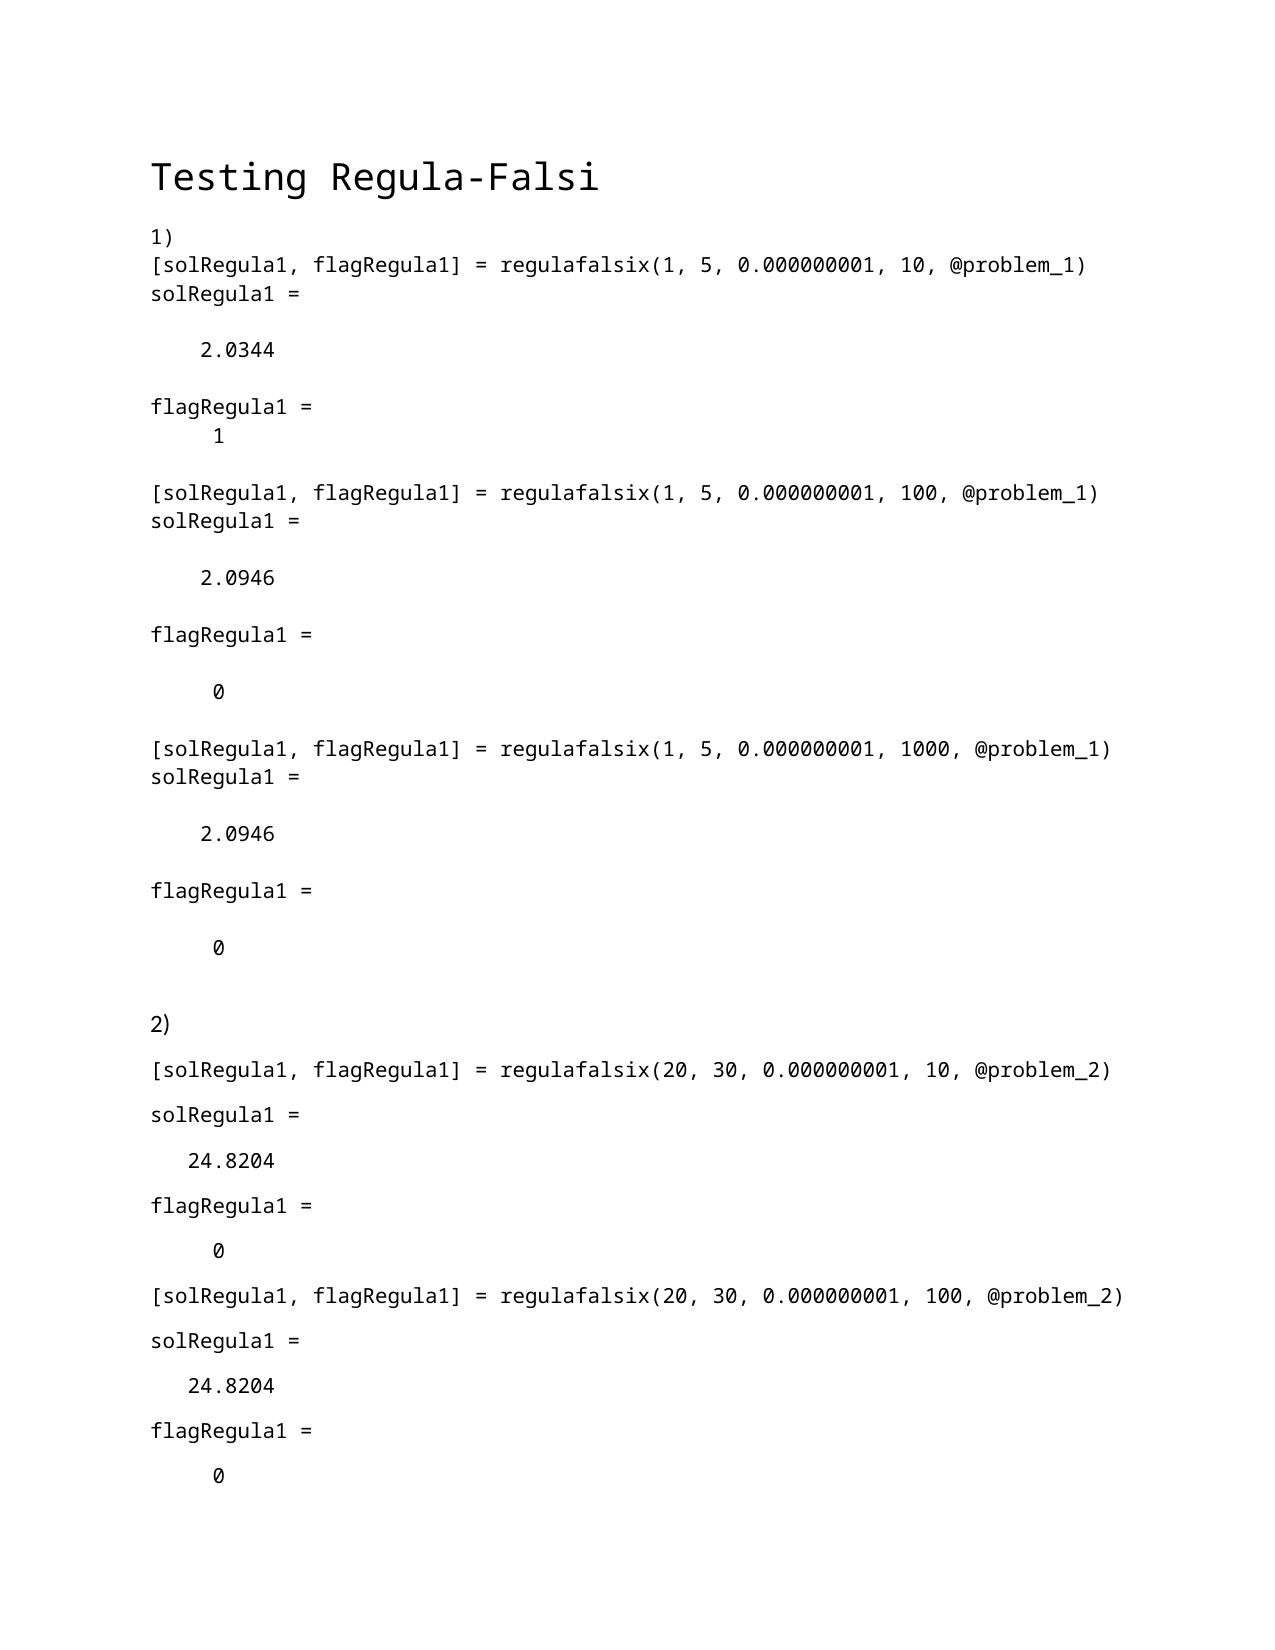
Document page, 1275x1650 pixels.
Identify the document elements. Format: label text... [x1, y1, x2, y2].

text [solRegula1, flagRegula1] = regulafalsix(1, 5, 0.000000001, 100, @problem_1) [150, 478, 1125, 506]
text 1) [150, 222, 1125, 250]
text [solRegula1, flagRegula1] = regulafalsix(20, 30, 0.000000001, 100, @problem_2) [150, 1281, 1125, 1309]
text solRegula1 = [150, 1326, 1125, 1354]
text 0 [150, 677, 1125, 705]
text 1 [150, 421, 1125, 449]
text 2.0344 [150, 336, 1125, 364]
text flagRegula1 = [150, 1191, 1125, 1219]
text solRegula1 = [150, 506, 1125, 534]
text flagRegula1 = [150, 620, 1125, 648]
text solRegula1 = [150, 1101, 1125, 1129]
text flagRegula1 = [150, 392, 1125, 421]
text 0 [150, 1461, 1125, 1490]
text 24.8204 [150, 1146, 1125, 1174]
text 2.0946 [150, 563, 1125, 591]
text flagRegula1 = [150, 876, 1125, 904]
text solRegula1 = [150, 279, 1125, 307]
text [solRegula1, flagRegula1] = regulafalsix(1, 5, 0.000000001, 1000, @problem_1) [150, 734, 1125, 762]
text 0 [150, 933, 1125, 961]
text solRegula1 = [150, 762, 1125, 791]
text Testing Regula-Falsi [150, 150, 1125, 201]
text 2.0946 [150, 819, 1125, 847]
text [solRegula1, flagRegula1] = regulafalsix(20, 30, 0.000000001, 10, @problem_2) [150, 1056, 1125, 1084]
text flagRegula1 = [150, 1416, 1125, 1445]
text 0 [150, 1236, 1125, 1264]
text 2) [150, 1008, 1125, 1039]
text [solRegula1, flagRegula1] = regulafalsix(1, 5, 0.000000001, 10, @problem_1) [150, 250, 1125, 279]
text 24.8204 [150, 1371, 1125, 1400]
